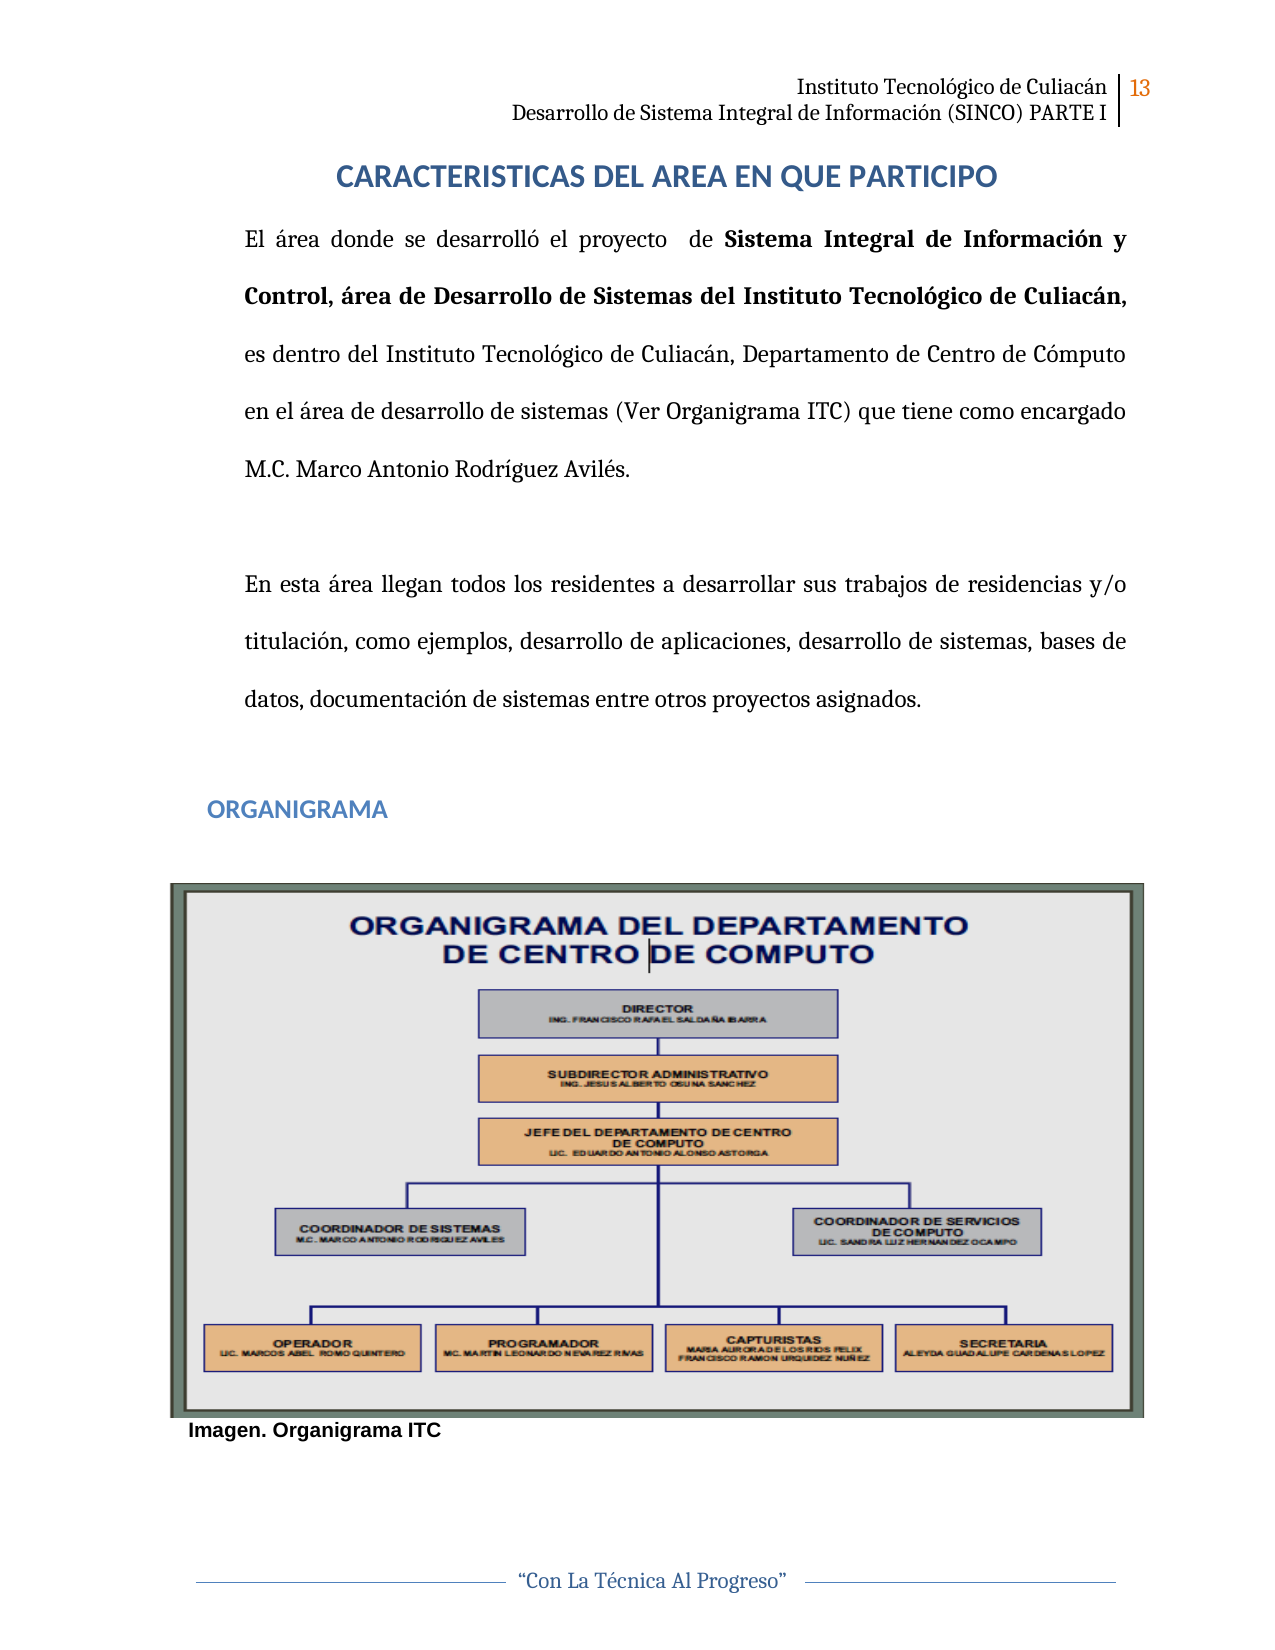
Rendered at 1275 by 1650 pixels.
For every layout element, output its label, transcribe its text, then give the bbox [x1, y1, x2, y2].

subtitle ORGANIGRAMA [207, 792, 1127, 825]
text En esta área llegan todos los residentes a desarrollar sus trabajos de residencias y/o titulación, como ejemplos, desarrollo de aplicaciones, desarrollo de sistemas, bases de datos, documentación de sistemas entre otros proyectos asignados. [244, 570, 1127, 713]
subtitle CARACTERISTICAS DEL AREA EN QUE PARTICIPO [207, 155, 1127, 196]
text El área donde se desarrolló el proyecto de Sistema Integral de Información y Control, área de Desarrollo de Sistemas del Instituto Tecnológico de Culiacán, es dentro del Instituto Tecnológico de Culiacán, Departamento de Centro de Cómputo en el área de desarrollo de sistemas (Ver Organigrama ITC) que tiene como encargado M.C. Marco Antonio Rodríguez Avilés. [244, 225, 1127, 483]
picture [169, 883, 1145, 1418]
